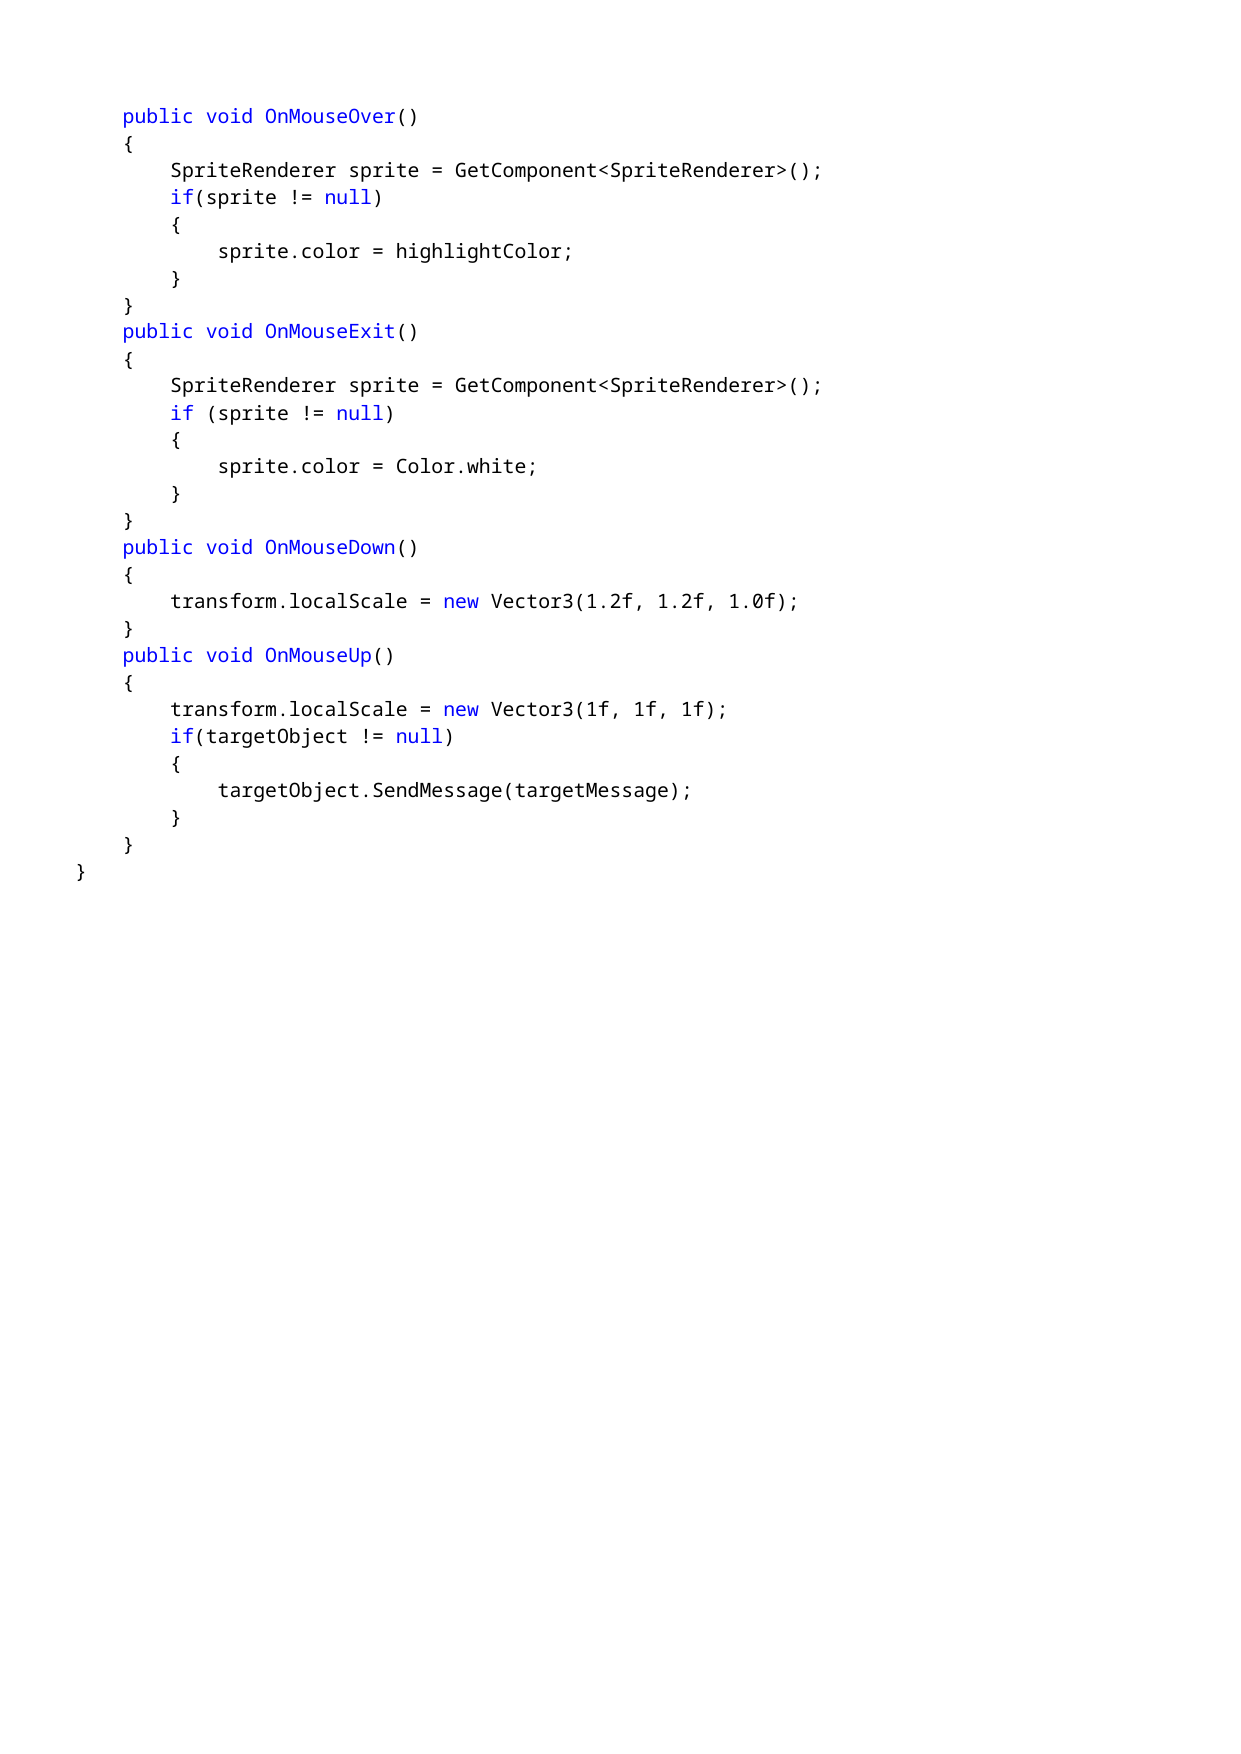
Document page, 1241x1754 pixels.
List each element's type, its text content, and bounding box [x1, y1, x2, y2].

text transform.localScale = new Vector3(1.2f, 1.2f, 1.0f); [75, 588, 1165, 614]
text public void OnMouseDown() [75, 534, 1165, 561]
text if (sprite != null) [75, 399, 1165, 426]
text { [75, 426, 1165, 453]
text SpriteRenderer sprite = GetComponent<SpriteRenderer>(); [75, 156, 1165, 183]
text { [75, 561, 1165, 588]
text } [75, 264, 1165, 291]
text sprite.color = Color.white; [75, 453, 1165, 480]
text } [75, 803, 1165, 830]
text sprite.color = highlightColor; [75, 237, 1165, 264]
text targetObject.SendMessage(targetMessage); [75, 776, 1165, 803]
text } [75, 291, 1165, 318]
text } [75, 614, 1165, 642]
text { [75, 668, 1165, 696]
text public void OnMouseOver() [75, 102, 1165, 129]
text } [75, 480, 1165, 507]
text public void OnMouseExit() [75, 318, 1165, 345]
text { [75, 749, 1165, 776]
text { [75, 129, 1165, 156]
text public void OnMouseUp() [75, 642, 1165, 668]
text } [75, 507, 1165, 534]
text } [75, 830, 1165, 857]
text transform.localScale = new Vector3(1f, 1f, 1f); [75, 696, 1165, 722]
text if(sprite != null) [75, 183, 1165, 210]
text { [75, 210, 1165, 237]
text { [75, 345, 1165, 372]
text SpriteRenderer sprite = GetComponent<SpriteRenderer>(); [75, 372, 1165, 399]
text if(targetObject != null) [75, 722, 1165, 749]
text } [75, 857, 1165, 884]
